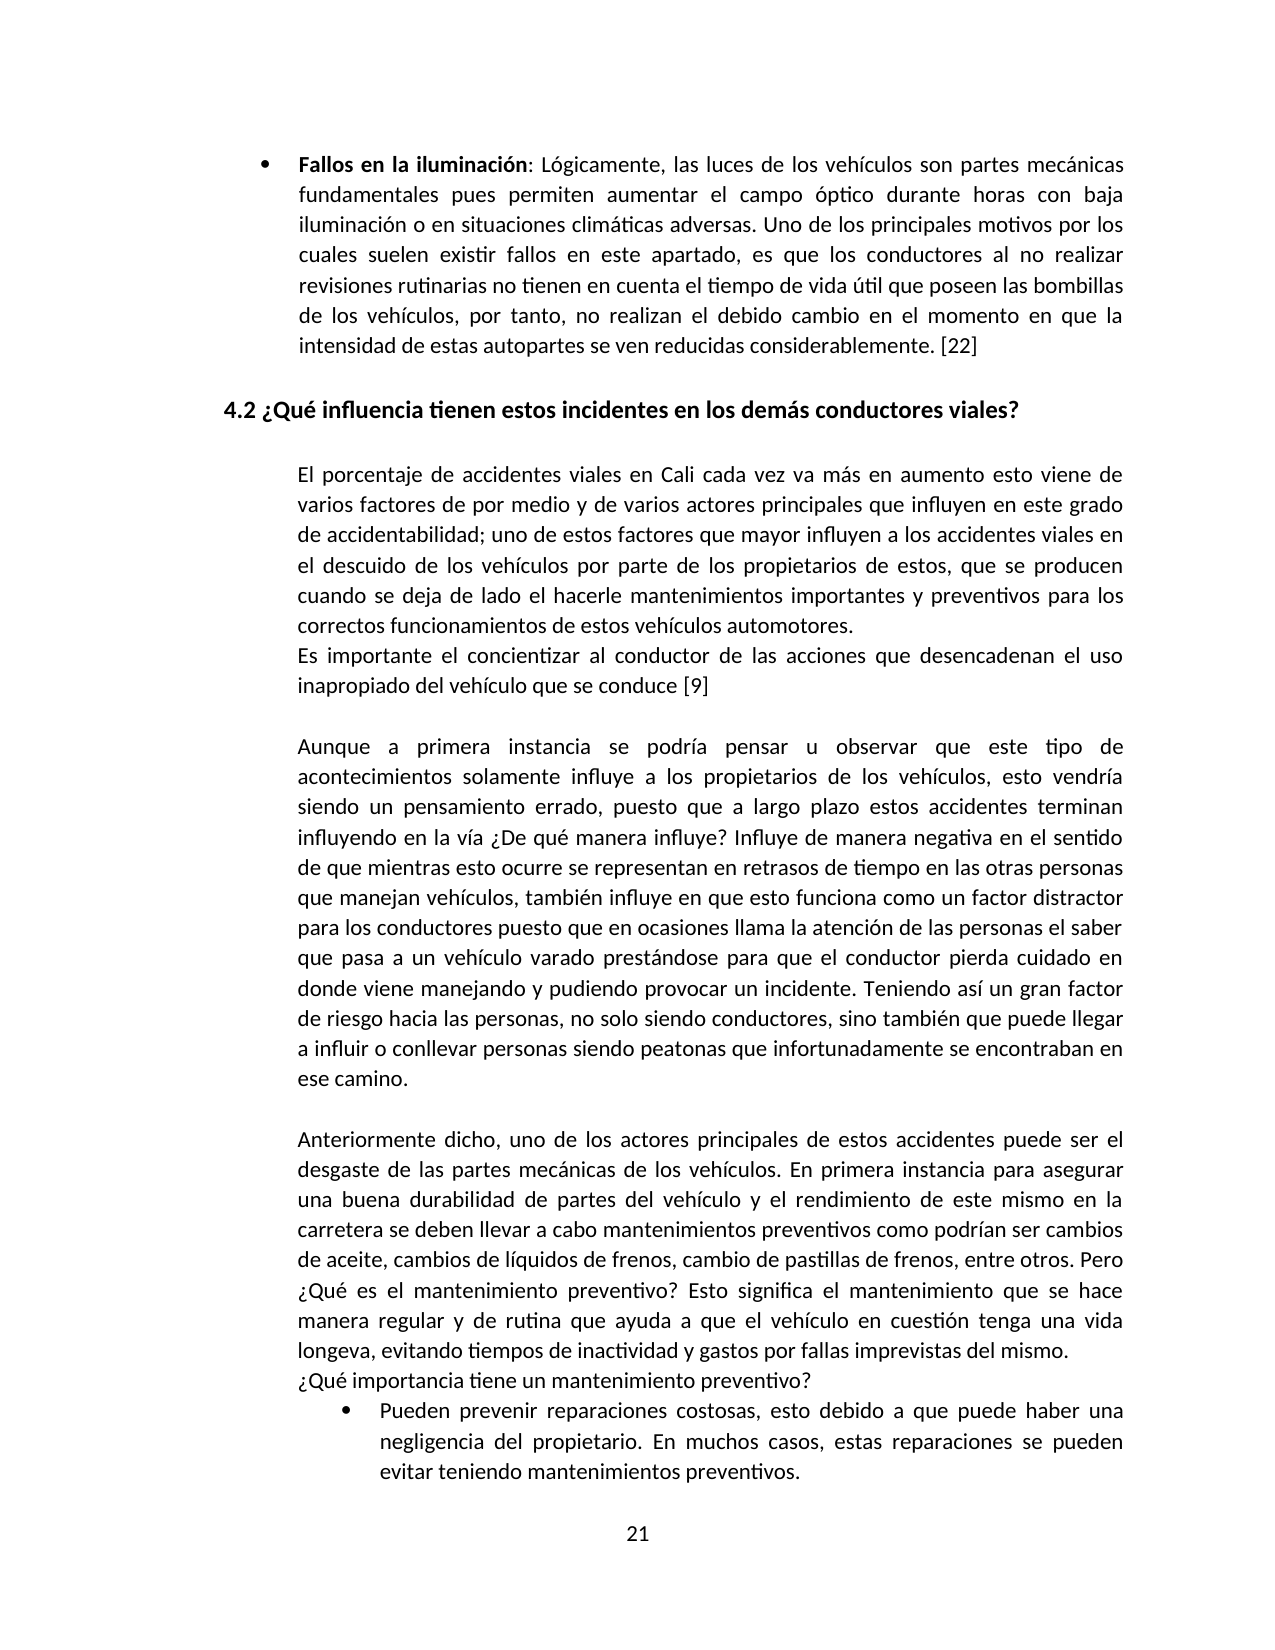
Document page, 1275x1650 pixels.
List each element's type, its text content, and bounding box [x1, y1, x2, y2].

text 4.2 ¿Qué influencia tienen estos incidentes en los demás conductores viales? [224, 394, 1125, 425]
text ¿Qué importancia tiene un mantenimiento preventivo? [224, 1366, 1125, 1394]
text Anteriormente dicho, uno de los actores principales de estos accidentes puede ser el desgaste de las partes mecánicas de los vehículos. En primera instancia para asegurar una buena durabilidad de partes del vehículo y el rendimiento de este mismo en la carretera se deben llevar a cabo mantenimientos preventivos como podrían ser cambios de aceite, cambios de líquidos de frenos, cambio de pastillas de frenos, entre otros. Pero ¿Qué es el mantenimiento preventivo? Esto significa el mantenimiento que se hace manera regular y de rutina que ayuda a que el vehículo en cuestión tenga una vida longeva, evitando tiempos de inactividad y gastos por fallas imprevistas del mismo. [297, 1125, 1125, 1364]
text El porcentaje de accidentes viales en Cali cada vez va más en aumento esto viene de varios factores de por medio y de varios actores principales que influyen en este grado de accidentabilidad; uno de estos factores que mayor influyen a los accidentes viales en el descuido de los vehículos por parte de los propietarios de estos, que se producen cuando se deja de lado el hacerle mantenimientos importantes y preventivos para los correctos funcionamientos de estos vehículos automotores. [297, 460, 1125, 639]
list Fallos en la iluminación: Lógicamente, las luces de los vehículos son partes mecánicas fundamentales pues permiten aumentar el campo óptico durante horas con baja iluminación o en situaciones climáticas adversas. Uno de los principales motivos por los cuales suelen existir fallos en este apartado, es que los conductores al no realizar revisiones rutinarias no tienen en cuenta el tiempo de vida útil que poseen las bombillas de los vehículos, por tanto, no realizan el debido cambio en el momento en que la intensidad de estas autopartes se ven reducidas considerablemente. [22] [261, 150, 1125, 359]
text Aunque a primera instancia se podría pensar u observar que este tipo de acontecimientos solamente influye a los propietarios de los vehículos, esto vendría siendo un pensamiento errado, puesto que a largo plazo estos accidentes terminan influyendo en la vía ¿De qué manera influye? Influye de manera negativa en el sentido de que mientras esto ocurre se representan en retrasos de tiempo en las otras personas que manejan vehículos, también influye en que esto funciona como un factor distractor para los conductores puesto que en ocasiones llama la atención de las personas el saber que pasa a un vehículo varado prestándose para que el conductor pierda cuidado en donde viene manejando y pudiendo provocar un incidente. Teniendo así un gran factor de riesgo hacia las personas, no solo siendo conductores, sino también que puede llegar a influir o conllevar personas siendo peatonas que infortunadamente se encontraban en ese camino. [297, 732, 1125, 1092]
text Es importante el concientizar al conductor de las acciones que desencadenan el uso inapropiado del vehículo que se conduce [9] [297, 641, 1125, 700]
list Pueden prevenir reparaciones costosas, esto debido a que puede haber una negligencia del propietario. En muchos casos, estas reparaciones se pueden evitar teniendo mantenimientos preventivos. [342, 1397, 1125, 1485]
